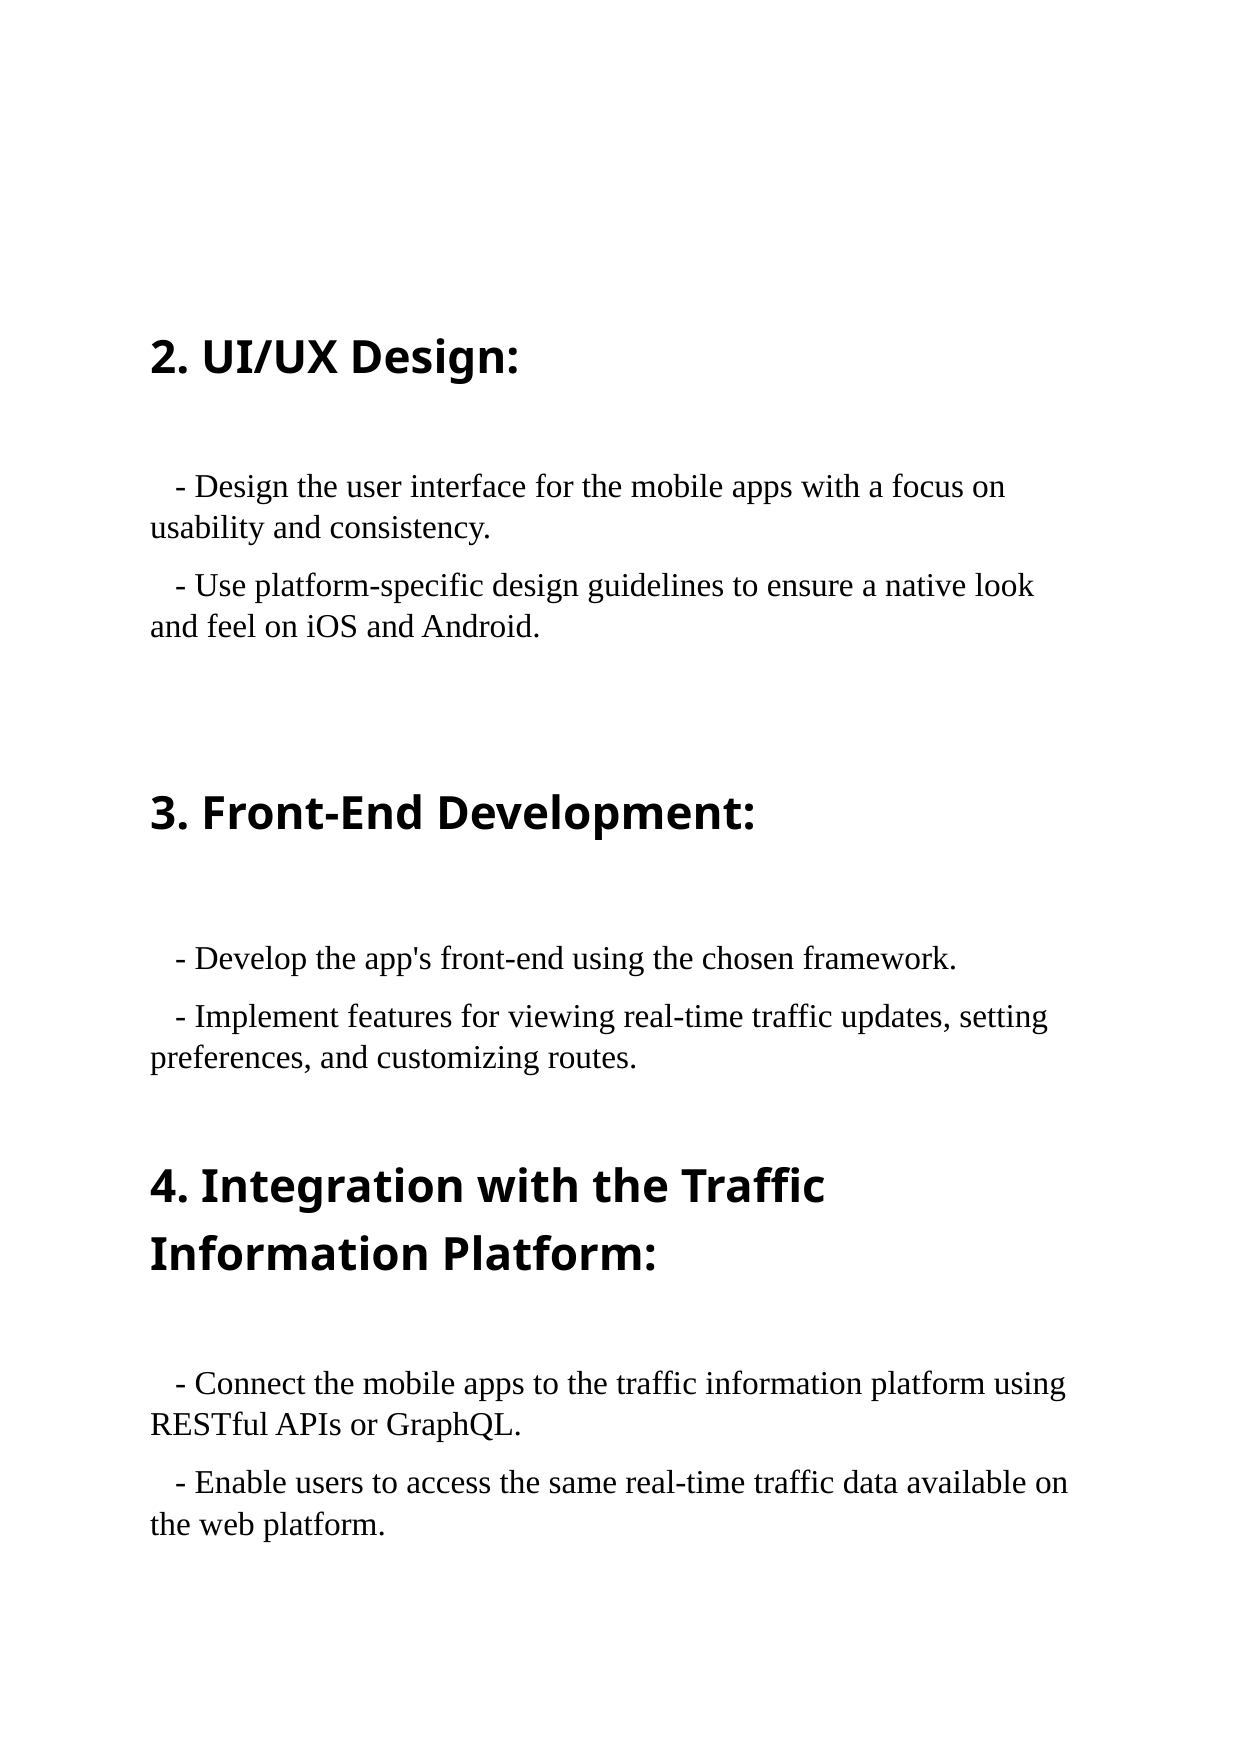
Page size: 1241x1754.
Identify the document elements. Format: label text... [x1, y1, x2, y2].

text - Connect the mobile apps to the traffic information platform using RESTful APIs or GraphQL. [150, 1363, 1090, 1443]
text 2. UI/UX Design: [150, 324, 1090, 386]
text - Use platform-specific design guidelines to ensure a native look and feel on iOS and Android. [150, 565, 1090, 645]
text 3. Front-End Development: [150, 781, 1090, 843]
text - Implement features for viewing real-time traffic updates, setting preferences, and customizing routes. [150, 996, 1090, 1076]
text 4. Integration with the Traffic Information Platform: [150, 1154, 1090, 1283]
text - Develop the app's front-end using the chosen framework. [150, 938, 1090, 977]
text - Design the user interface for the mobile apps with a focus on usability and consistency. [150, 466, 1090, 546]
text - Enable users to access the same real-time traffic data available on the web platform. [150, 1462, 1090, 1542]
